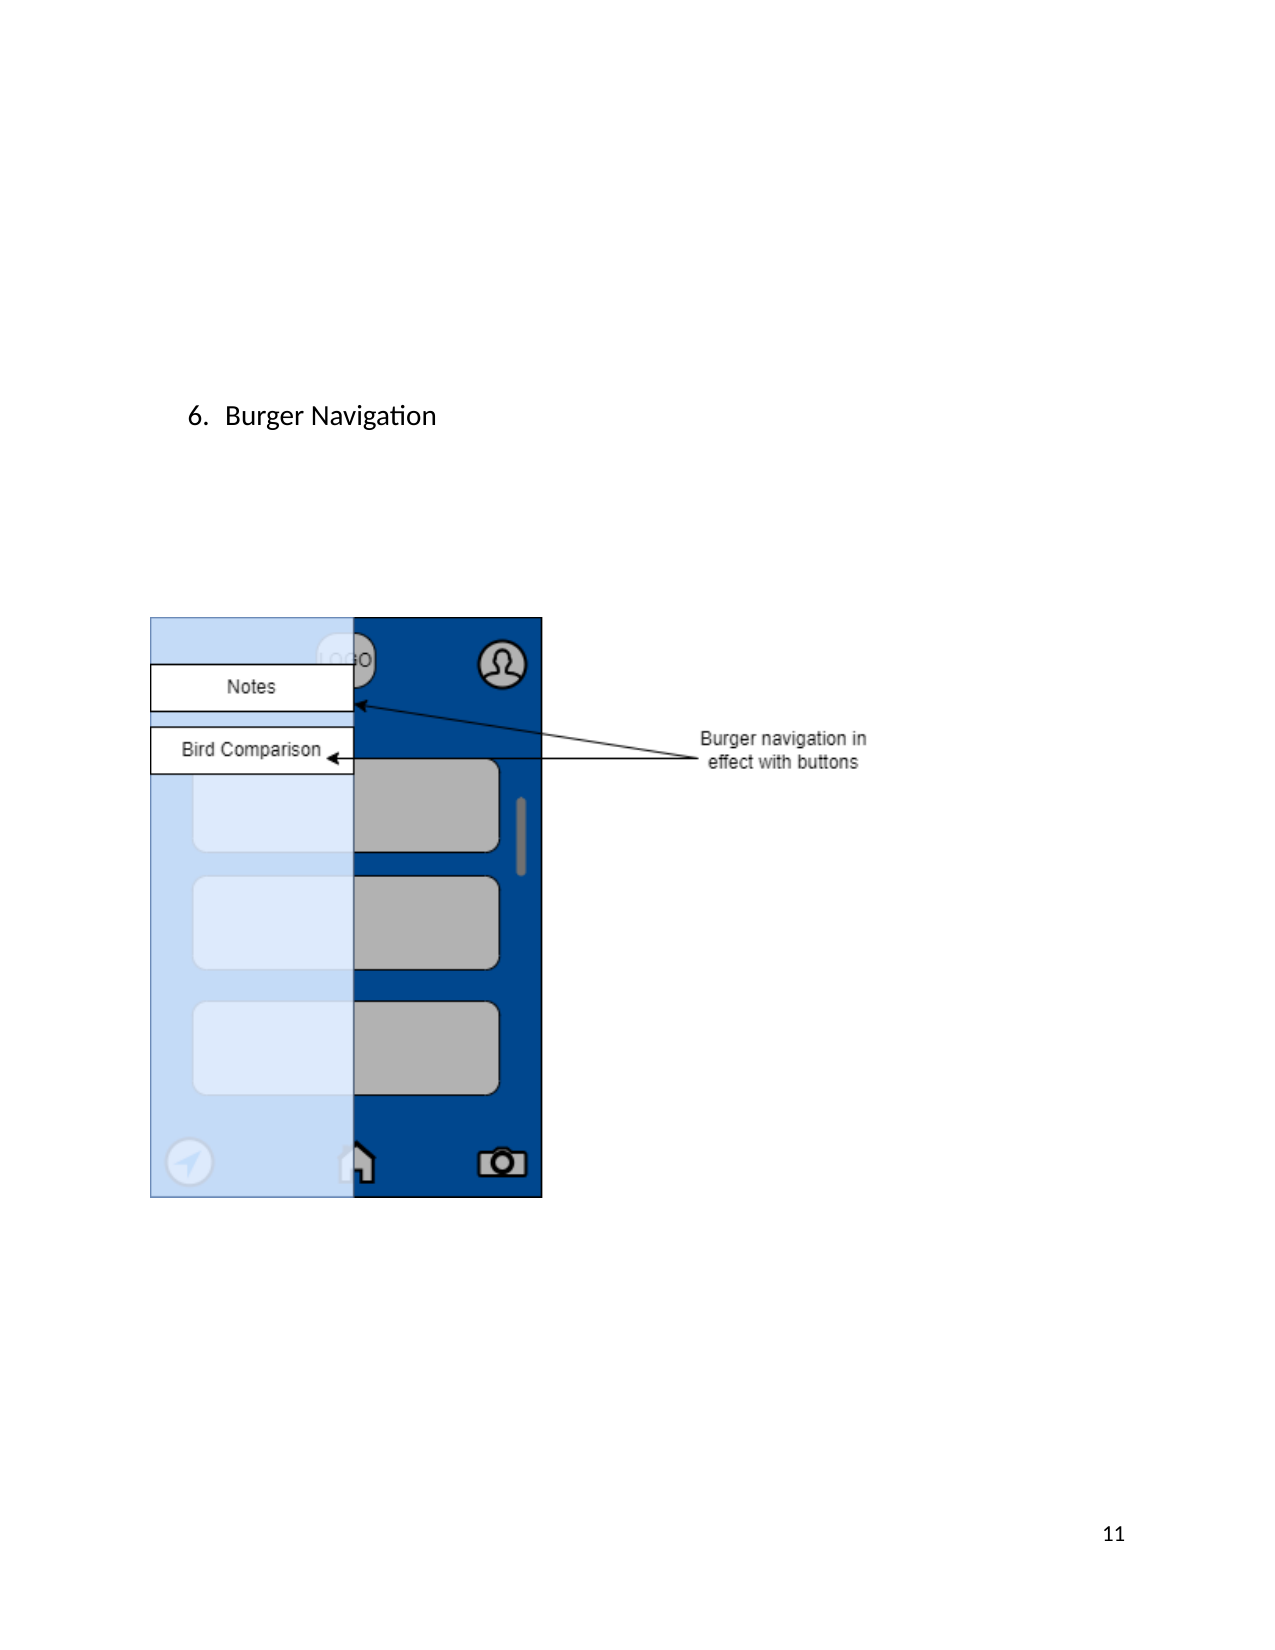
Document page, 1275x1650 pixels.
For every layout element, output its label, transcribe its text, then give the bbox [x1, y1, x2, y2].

list Burger Navigation [187, 397, 1125, 433]
picture [150, 617, 871, 1198]
